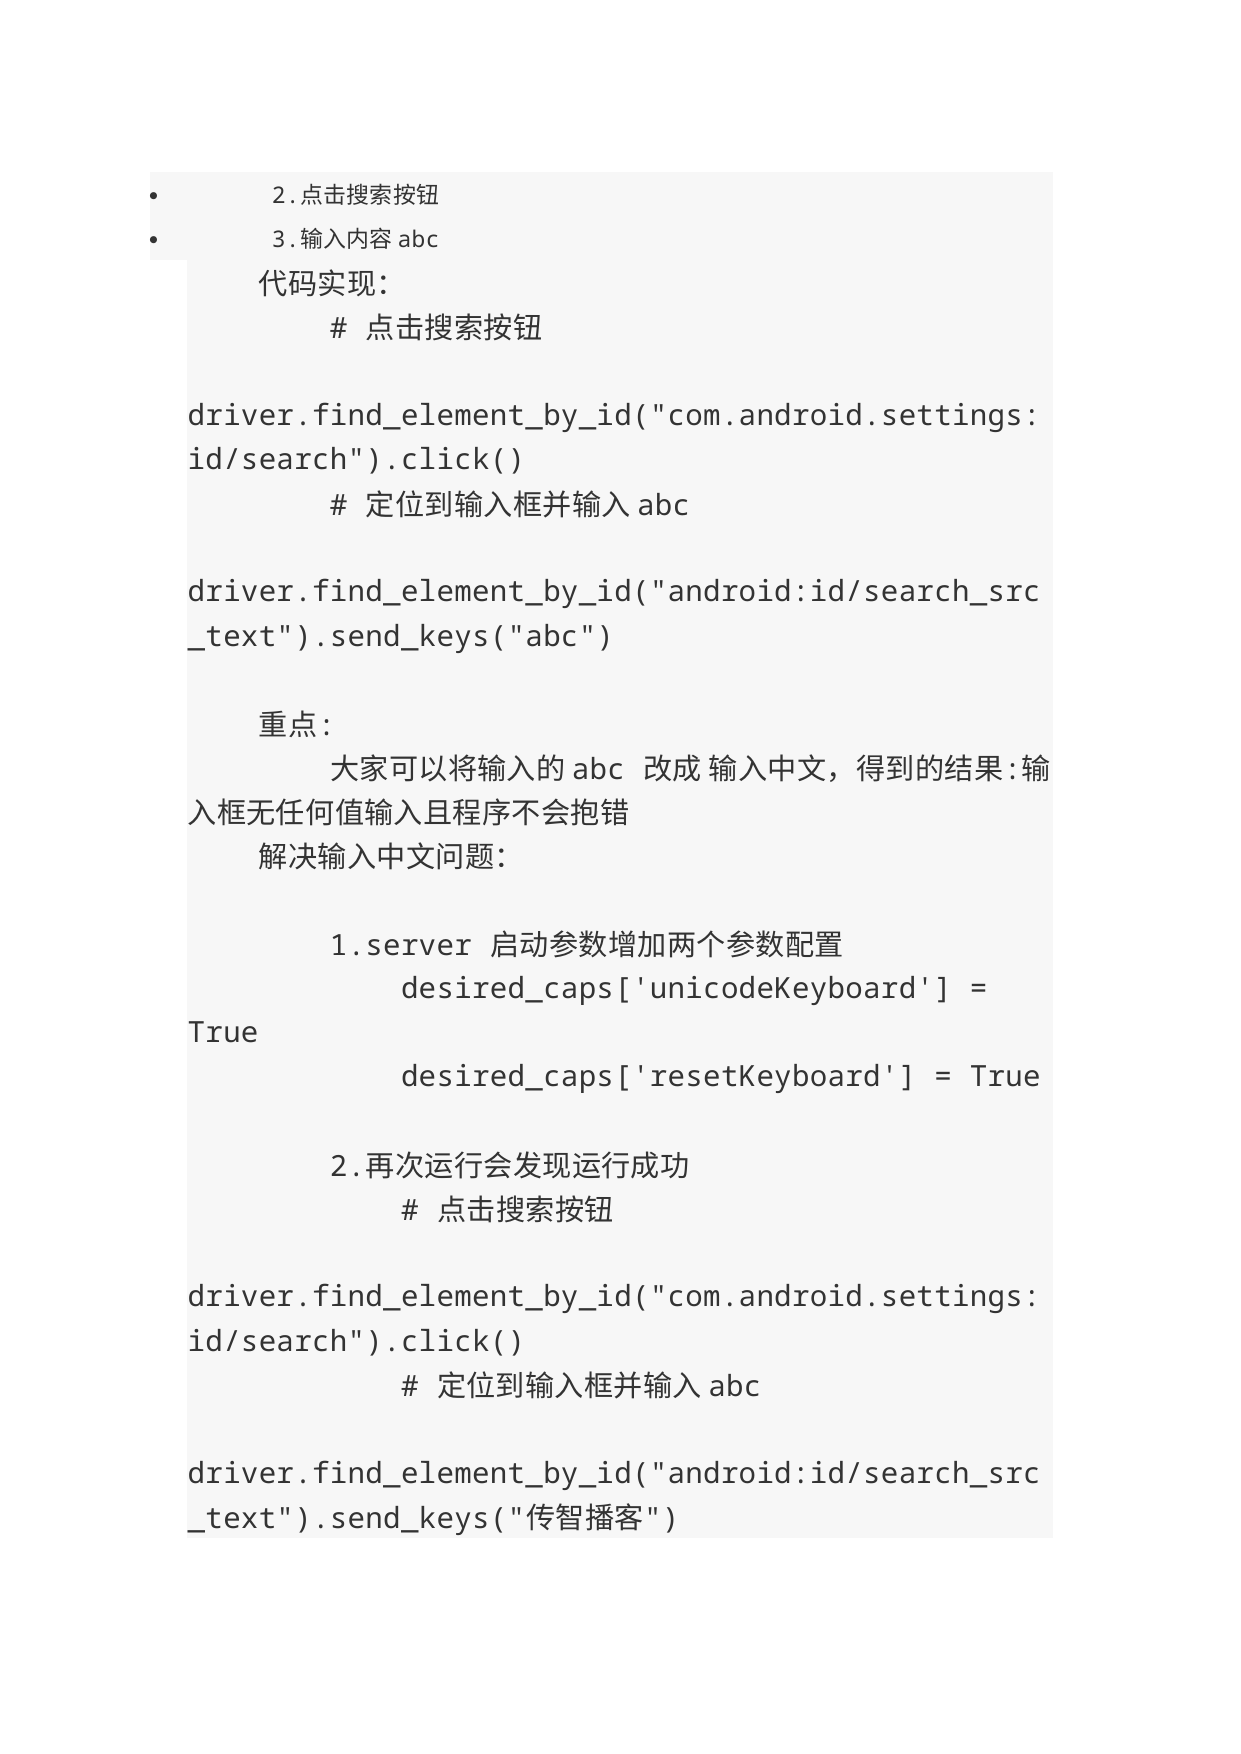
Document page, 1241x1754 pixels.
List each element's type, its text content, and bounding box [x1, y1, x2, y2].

text # 点击搜索按钮 [187, 304, 1053, 348]
text driver.find_element_by_id("com.android.settings:id/search").click() [187, 1229, 1053, 1362]
text driver.find_element_by_id("android:id/search_src_text").send_keys("abc") [187, 524, 1053, 657]
text # 定位到输入框并输入abc [187, 480, 1053, 524]
text 1.server 启动参数增加两个参数配置 [187, 921, 1053, 965]
text # 点击搜索按钮 [187, 1185, 1053, 1229]
text desired_caps['unicodeKeyboard'] = True [187, 965, 1053, 1053]
text 重点: [187, 701, 1053, 745]
text driver.find_element_by_id("com.android.settings:id/search").click() [187, 348, 1053, 480]
list 3.输入内容abc [150, 216, 1053, 260]
list 2.点击搜索按钮 [150, 172, 1053, 216]
text 代码实现： [187, 260, 1053, 304]
text desired_caps['resetKeyboard'] = True [187, 1053, 1053, 1097]
text 解决输入中文问题： [187, 833, 1053, 877]
text 2.再次运行会发现运行成功 [187, 1141, 1053, 1185]
text 大家可以将输入的abc 改成 输入中文，得到的结果:输入框无任何值输入且程序不会抱错 [187, 745, 1053, 833]
text # 定位到输入框并输入abc [187, 1362, 1053, 1406]
text driver.find_element_by_id("android:id/search_src_text").send_keys("传智播客") [187, 1406, 1053, 1538]
